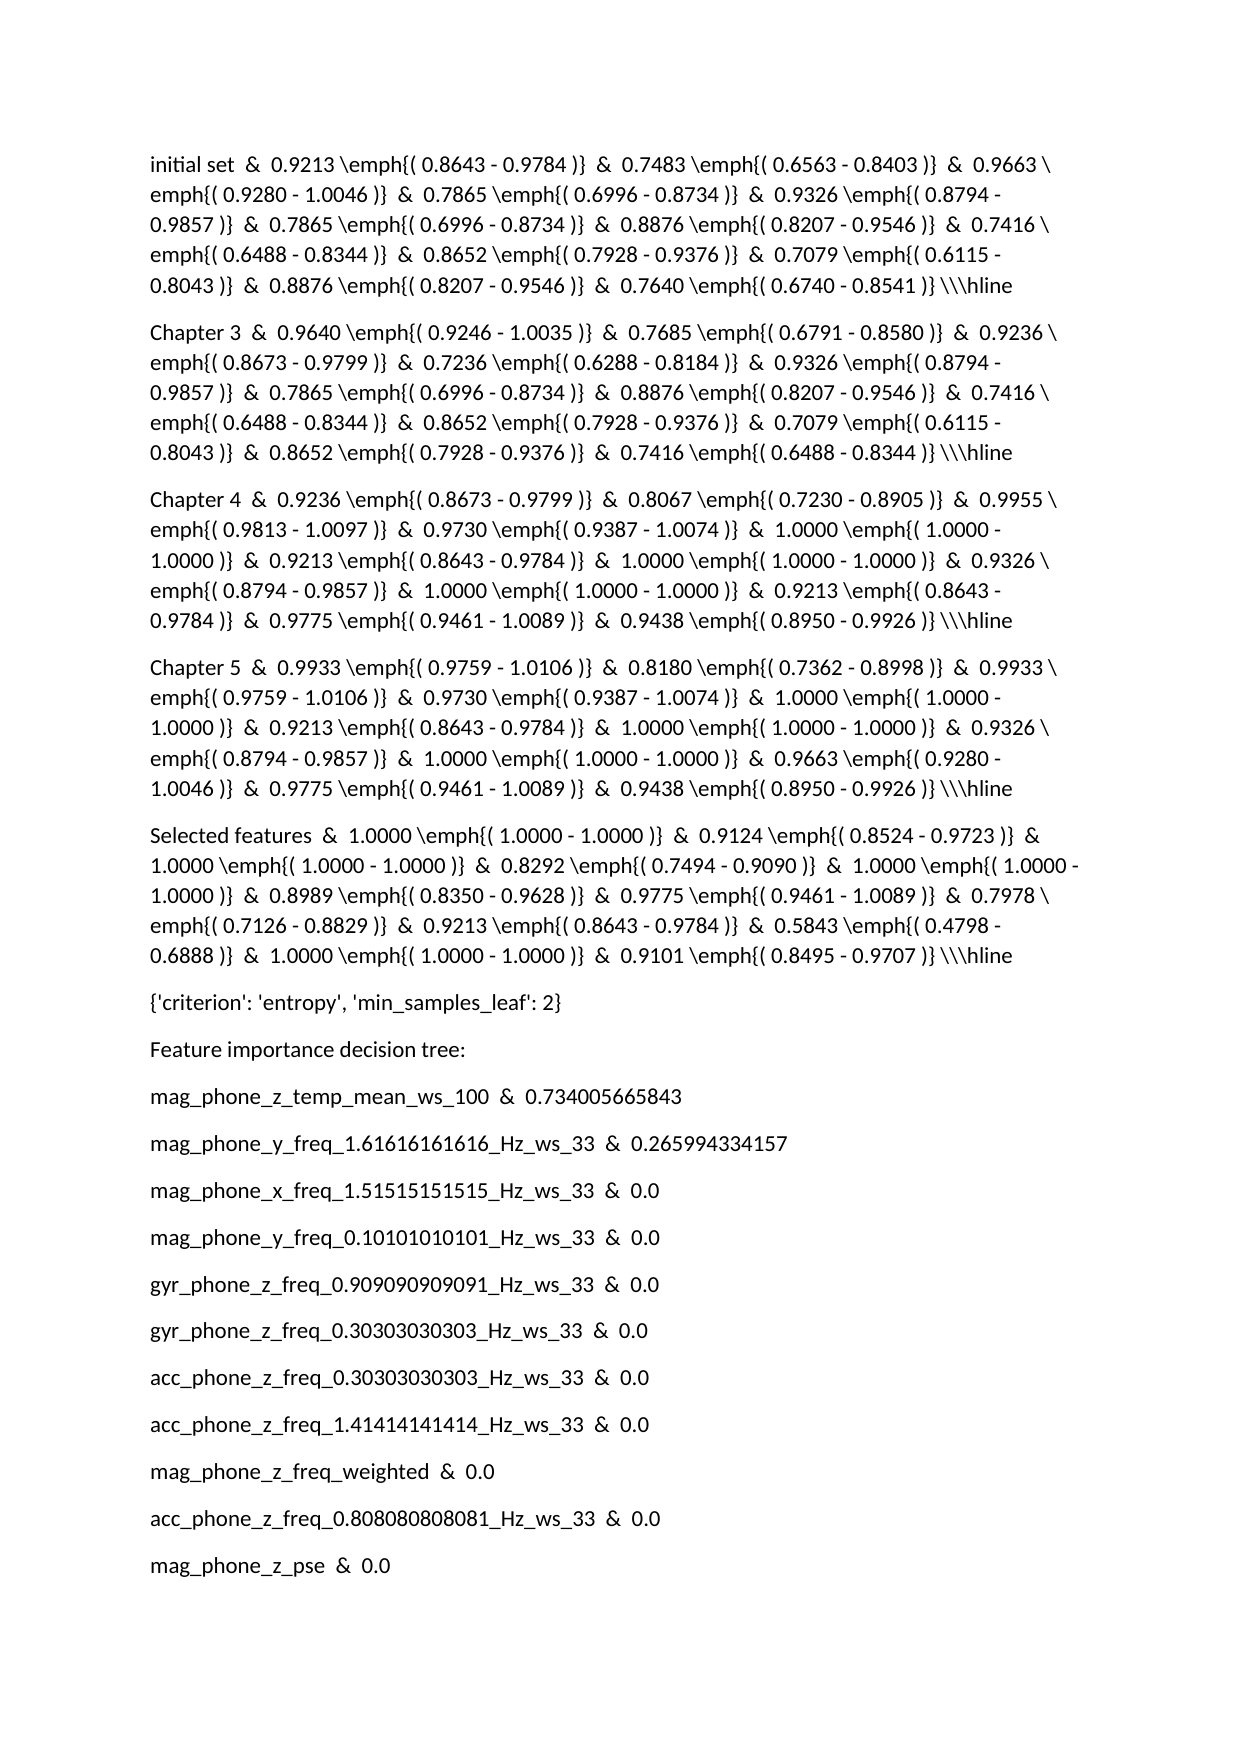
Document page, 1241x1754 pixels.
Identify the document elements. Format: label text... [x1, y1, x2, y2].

text {'criterion': 'entropy', 'min_samples_leaf': 2} [150, 988, 1090, 1017]
text Feature importance decision tree: [150, 1035, 1090, 1063]
text mag_phone_y_freq_1.61616161616_Hz_ws_33 & 0.265994334157 [150, 1129, 1090, 1157]
text gyr_phone_z_freq_0.909090909091_Hz_ws_33 & 0.0 [150, 1270, 1090, 1298]
text mag_phone_z_temp_mean_ws_100 & 0.734005665843 [150, 1082, 1090, 1110]
text Chapter 4 & 0.9236 \emph{( 0.8673 - 0.9799 )} & 0.8067 \emph{( 0.7230 - 0.8905 )} & 0.9955 \emph{( 0.9813 - 1.0097 )} & 0.9730 \emph{( 0.9387 - 1.0074 )} & 1.0000 \emph{( 1.0000 - 1.0000 )} & 0.9213 \emph{( 0.8643 - 0.9784 )} & 1.0000 \emph{( 1.0000 - 1.0000 )} & 0.9326 \emph{( 0.8794 - 0.9857 )} & 1.0000 \emph{( 1.0000 - 1.0000 )} & 0.9213 \emph{( 0.8643 - 0.9784 )} & 0.9775 \emph{( 0.9461 - 1.0089 )} & 0.9438 \emph{( 0.8950 - 0.9926 )} \\\hline [150, 485, 1090, 634]
text mag_phone_z_freq_weighted & 0.0 [150, 1457, 1090, 1485]
text mag_phone_y_freq_0.10101010101_Hz_ws_33 & 0.0 [150, 1223, 1090, 1251]
text Chapter 5 & 0.9933 \emph{( 0.9759 - 1.0106 )} & 0.8180 \emph{( 0.7362 - 0.8998 )} & 0.9933 \emph{( 0.9759 - 1.0106 )} & 0.9730 \emph{( 0.9387 - 1.0074 )} & 1.0000 \emph{( 1.0000 - 1.0000 )} & 0.9213 \emph{( 0.8643 - 0.9784 )} & 1.0000 \emph{( 1.0000 - 1.0000 )} & 0.9326 \emph{( 0.8794 - 0.9857 )} & 1.0000 \emph{( 1.0000 - 1.0000 )} & 0.9663 \emph{( 0.9280 - 1.0046 )} & 0.9775 \emph{( 0.9461 - 1.0089 )} & 0.9438 \emph{( 0.8950 - 0.9926 )} \\\hline [150, 653, 1090, 802]
text gyr_phone_z_freq_0.30303030303_Hz_ws_33 & 0.0 [150, 1317, 1090, 1345]
text acc_phone_z_freq_1.41414141414_Hz_ws_33 & 0.0 [150, 1410, 1090, 1438]
text mag_phone_z_pse & 0.0 [150, 1551, 1090, 1579]
text initial set & 0.9213 \emph{( 0.8643 - 0.9784 )} & 0.7483 \emph{( 0.6563 - 0.8403 )} & 0.9663 \emph{( 0.9280 - 1.0046 )} & 0.7865 \emph{( 0.6996 - 0.8734 )} & 0.9326 \emph{( 0.8794 - 0.9857 )} & 0.7865 \emph{( 0.6996 - 0.8734 )} & 0.8876 \emph{( 0.8207 - 0.9546 )} & 0.7416 \emph{( 0.6488 - 0.8344 )} & 0.8652 \emph{( 0.7928 - 0.9376 )} & 0.7079 \emph{( 0.6115 - 0.8043 )} & 0.8876 \emph{( 0.8207 - 0.9546 )} & 0.7640 \emph{( 0.6740 - 0.8541 )} \\\hline [150, 150, 1090, 299]
text Selected features & 1.0000 \emph{( 1.0000 - 1.0000 )} & 0.9124 \emph{( 0.8524 - 0.9723 )} & 1.0000 \emph{( 1.0000 - 1.0000 )} & 0.8292 \emph{( 0.7494 - 0.9090 )} & 1.0000 \emph{( 1.0000 - 1.0000 )} & 0.8989 \emph{( 0.8350 - 0.9628 )} & 0.9775 \emph{( 0.9461 - 1.0089 )} & 0.7978 \emph{( 0.7126 - 0.8829 )} & 0.9213 \emph{( 0.8643 - 0.9784 )} & 0.5843 \emph{( 0.4798 - 0.6888 )} & 1.0000 \emph{( 1.0000 - 1.0000 )} & 0.9101 \emph{( 0.8495 - 0.9707 )} \\\hline [150, 821, 1090, 970]
text acc_phone_z_freq_0.30303030303_Hz_ws_33 & 0.0 [150, 1363, 1090, 1392]
text acc_phone_z_freq_0.808080808081_Hz_ws_33 & 0.0 [150, 1504, 1090, 1532]
text Chapter 3 & 0.9640 \emph{( 0.9246 - 1.0035 )} & 0.7685 \emph{( 0.6791 - 0.8580 )} & 0.9236 \emph{( 0.8673 - 0.9799 )} & 0.7236 \emph{( 0.6288 - 0.8184 )} & 0.9326 \emph{( 0.8794 - 0.9857 )} & 0.7865 \emph{( 0.6996 - 0.8734 )} & 0.8876 \emph{( 0.8207 - 0.9546 )} & 0.7416 \emph{( 0.6488 - 0.8344 )} & 0.8652 \emph{( 0.7928 - 0.9376 )} & 0.7079 \emph{( 0.6115 - 0.8043 )} & 0.8652 \emph{( 0.7928 - 0.9376 )} & 0.7416 \emph{( 0.6488 - 0.8344 )} \\\hline [150, 318, 1090, 467]
text mag_phone_x_freq_1.51515151515_Hz_ws_33 & 0.0 [150, 1176, 1090, 1204]
